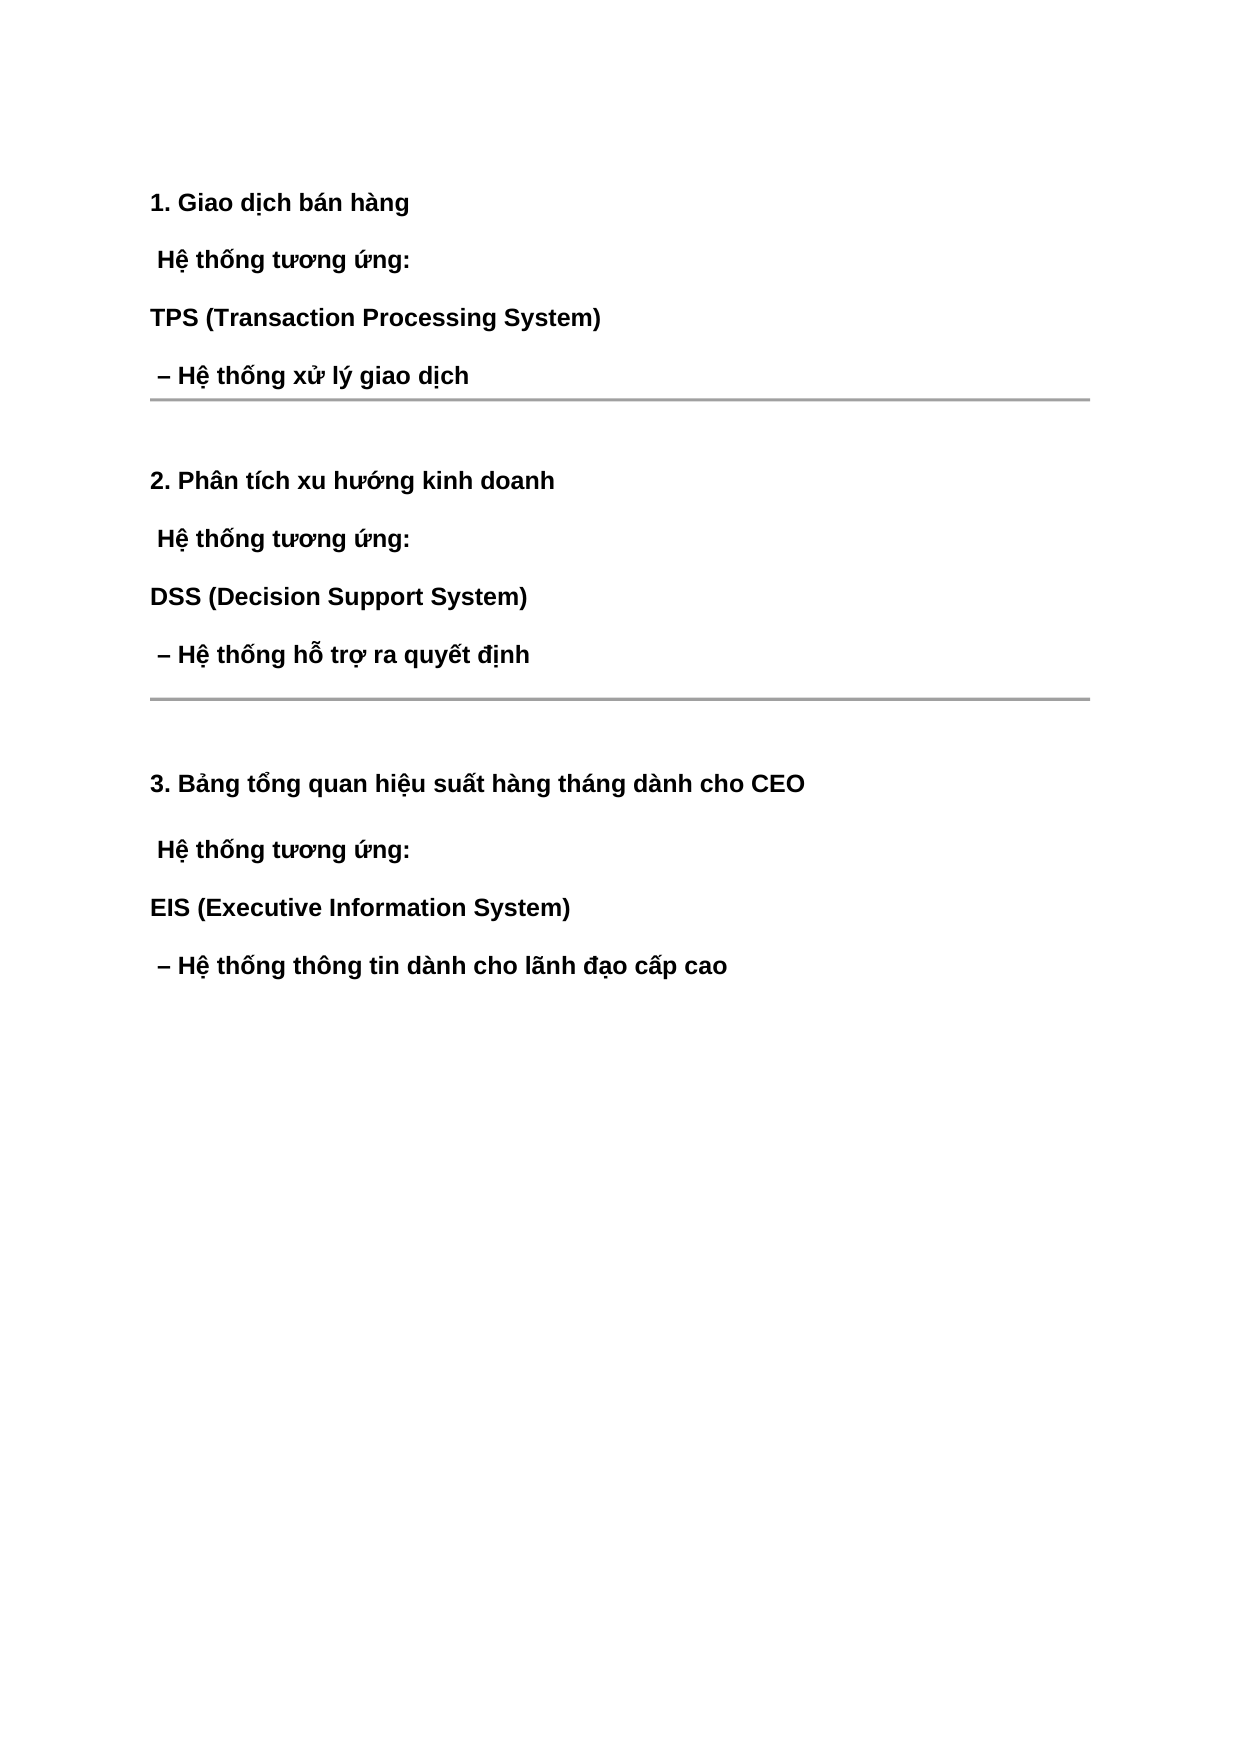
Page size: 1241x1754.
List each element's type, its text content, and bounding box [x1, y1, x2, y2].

subtitle Hệ thống tương ứng: [150, 245, 1090, 274]
subtitle – Hệ thống hỗ trợ ra quyết định [150, 640, 1090, 668]
subtitle TPS (Transaction Processing System) [150, 303, 1090, 332]
subtitle DSS (Decision Support System) [150, 582, 1090, 611]
subtitle 3. Bảng tổng quan hiệu suất hàng tháng dành cho CEO [150, 769, 1090, 797]
subtitle 1. Giao dịch bán hàng [150, 187, 1090, 216]
subtitle Hệ thống tương ứng: [150, 835, 1090, 864]
subtitle – Hệ thống thông tin dành cho lãnh đạo cấp cao [150, 951, 1090, 979]
subtitle Hệ thống tương ứng: [150, 524, 1090, 553]
subtitle 2. Phân tích xu hướng kinh doanh [150, 466, 1090, 495]
subtitle – Hệ thống xử lý giao dịch [150, 361, 1090, 390]
subtitle EIS (Executive Information System) [150, 893, 1090, 922]
